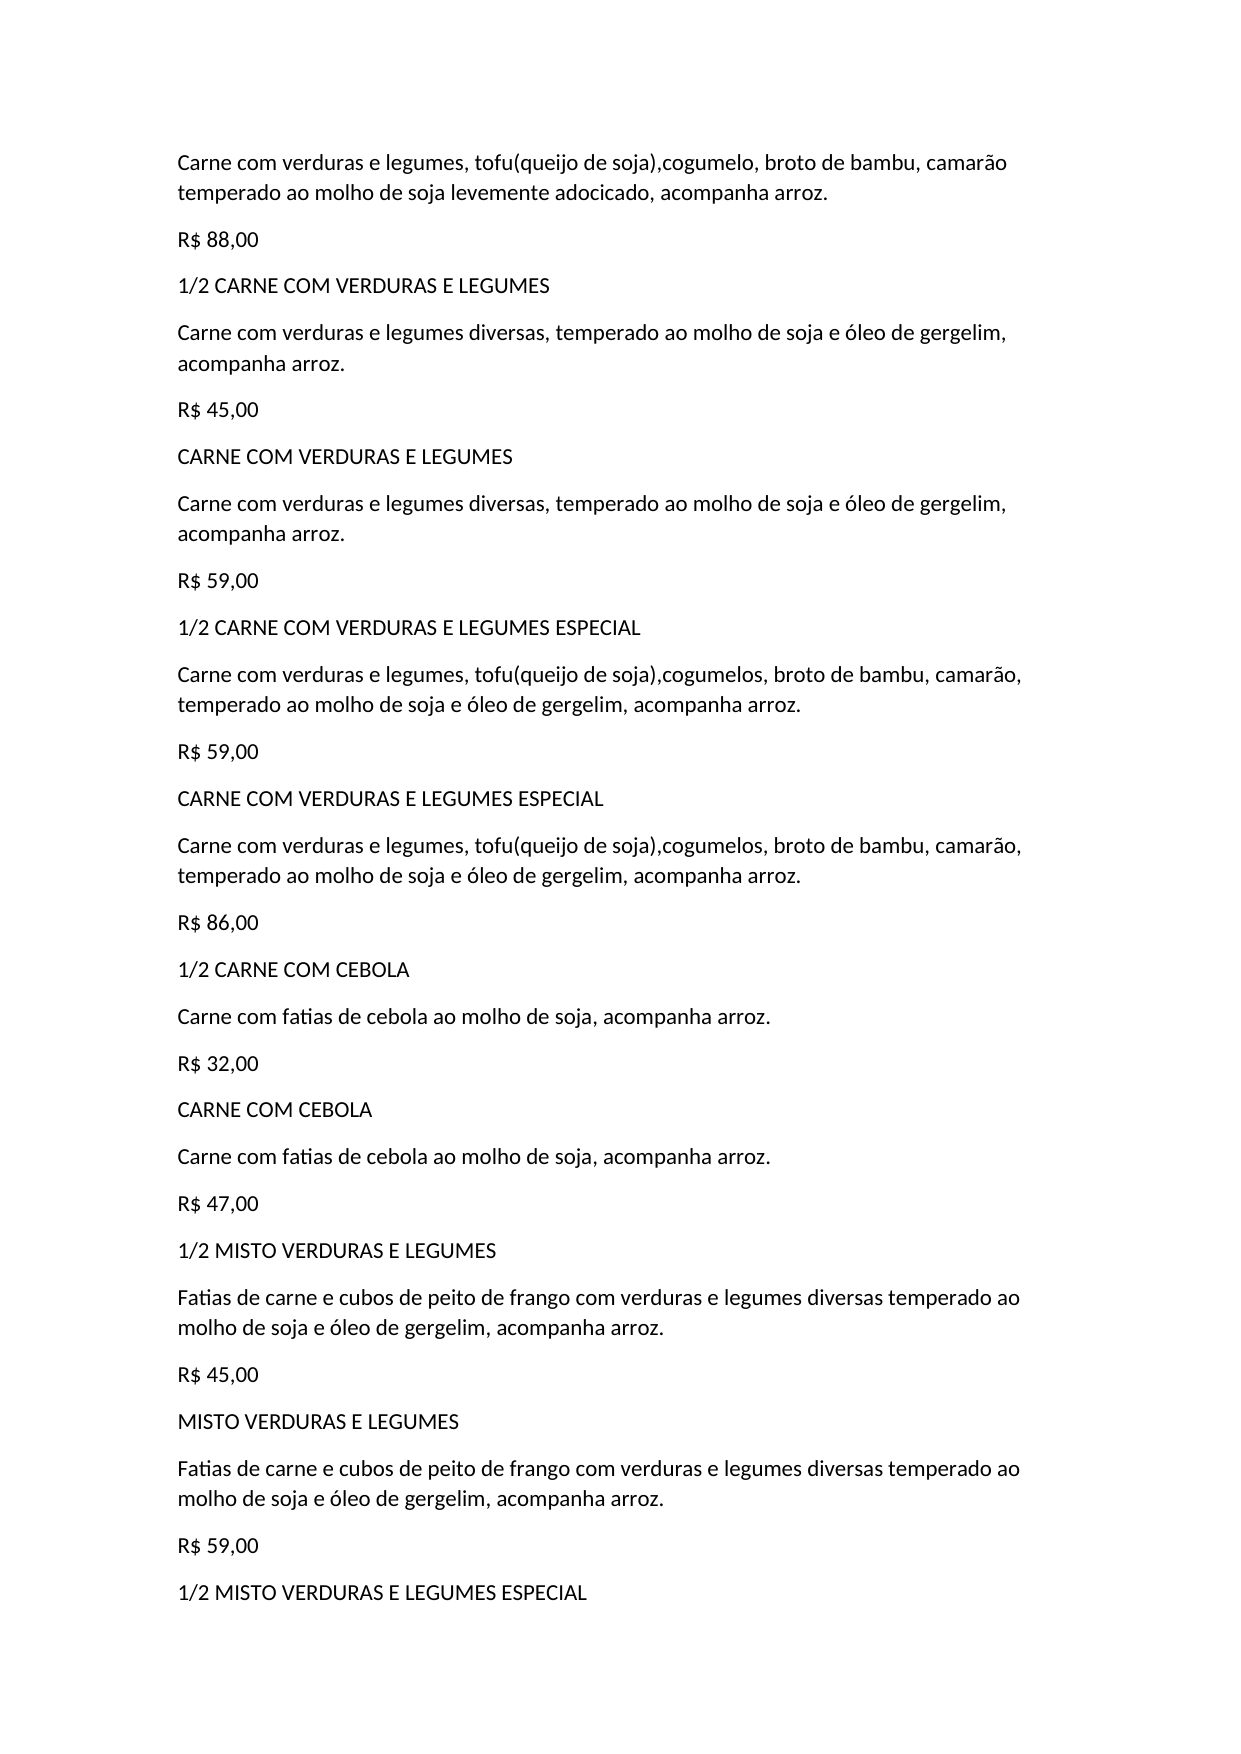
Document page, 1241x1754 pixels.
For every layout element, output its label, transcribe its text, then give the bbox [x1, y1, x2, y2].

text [177, 148, 1063, 206]
text Carne com fatias de cebola ao molho de soja, acompanha arroz. [177, 1002, 1063, 1030]
text R$ 88,00 [177, 225, 1063, 253]
text 1/2 CARNE COM VERDURAS E LEGUMES [177, 272, 1063, 299]
text Carne com verduras e legumes, tofu(queijo de soja),cogumelos, broto de bambu, camarão, temperado ao molho de soja e óleo de gergelim, acompanha arroz. [177, 660, 1063, 718]
text R$ 45,00 [177, 396, 1063, 423]
text Carne com fatias de cebola ao molho de soja, acompanha arroz. [177, 1142, 1063, 1170]
text R$ 32,00 [177, 1049, 1063, 1077]
text Carne com verduras e legumes, tofu(queijo de soja),cogumelos, broto de bambu, camarão, temperado ao molho de soja e óleo de gergelim, acompanha arroz. [177, 831, 1063, 889]
text 1/2 MISTO VERDURAS E LEGUMES [177, 1236, 1063, 1264]
text Carne com verduras e legumes diversas, temperado ao molho de soja e óleo de gergelim, acompanha arroz. [177, 318, 1063, 377]
text R$ 59,00 [177, 1531, 1063, 1559]
text Fatias de carne e cubos de peito de frango com verduras e legumes diversas temperado ao molho de soja e óleo de gergelim, acompanha arroz. [177, 1283, 1063, 1341]
text Fatias de carne e cubos de peito de frango com verduras e legumes diversas temperado ao molho de soja e óleo de gergelim, acompanha arroz. [177, 1454, 1063, 1512]
text CARNE COM CEBOLA [177, 1096, 1063, 1123]
text Carne com verduras e legumes diversas, temperado ao molho de soja e óleo de gergelim, acompanha arroz. [177, 489, 1063, 547]
text R$ 86,00 [177, 908, 1063, 936]
text R$ 45,00 [177, 1360, 1063, 1388]
text R$ 47,00 [177, 1189, 1063, 1217]
text R$ 59,00 [177, 737, 1063, 765]
text R$ 59,00 [177, 566, 1063, 594]
text 1/2 MISTO VERDURAS E LEGUMES ESPECIAL [177, 1578, 1063, 1606]
text MISTO VERDURAS E LEGUMES [177, 1407, 1063, 1435]
text 1/2 CARNE COM VERDURAS E LEGUMES ESPECIAL [177, 613, 1063, 641]
text 1/2 CARNE COM CEBOLA [177, 955, 1063, 983]
text CARNE COM VERDURAS E LEGUMES ESPECIAL [177, 784, 1063, 812]
text CARNE COM VERDURAS E LEGUMES [177, 442, 1063, 470]
